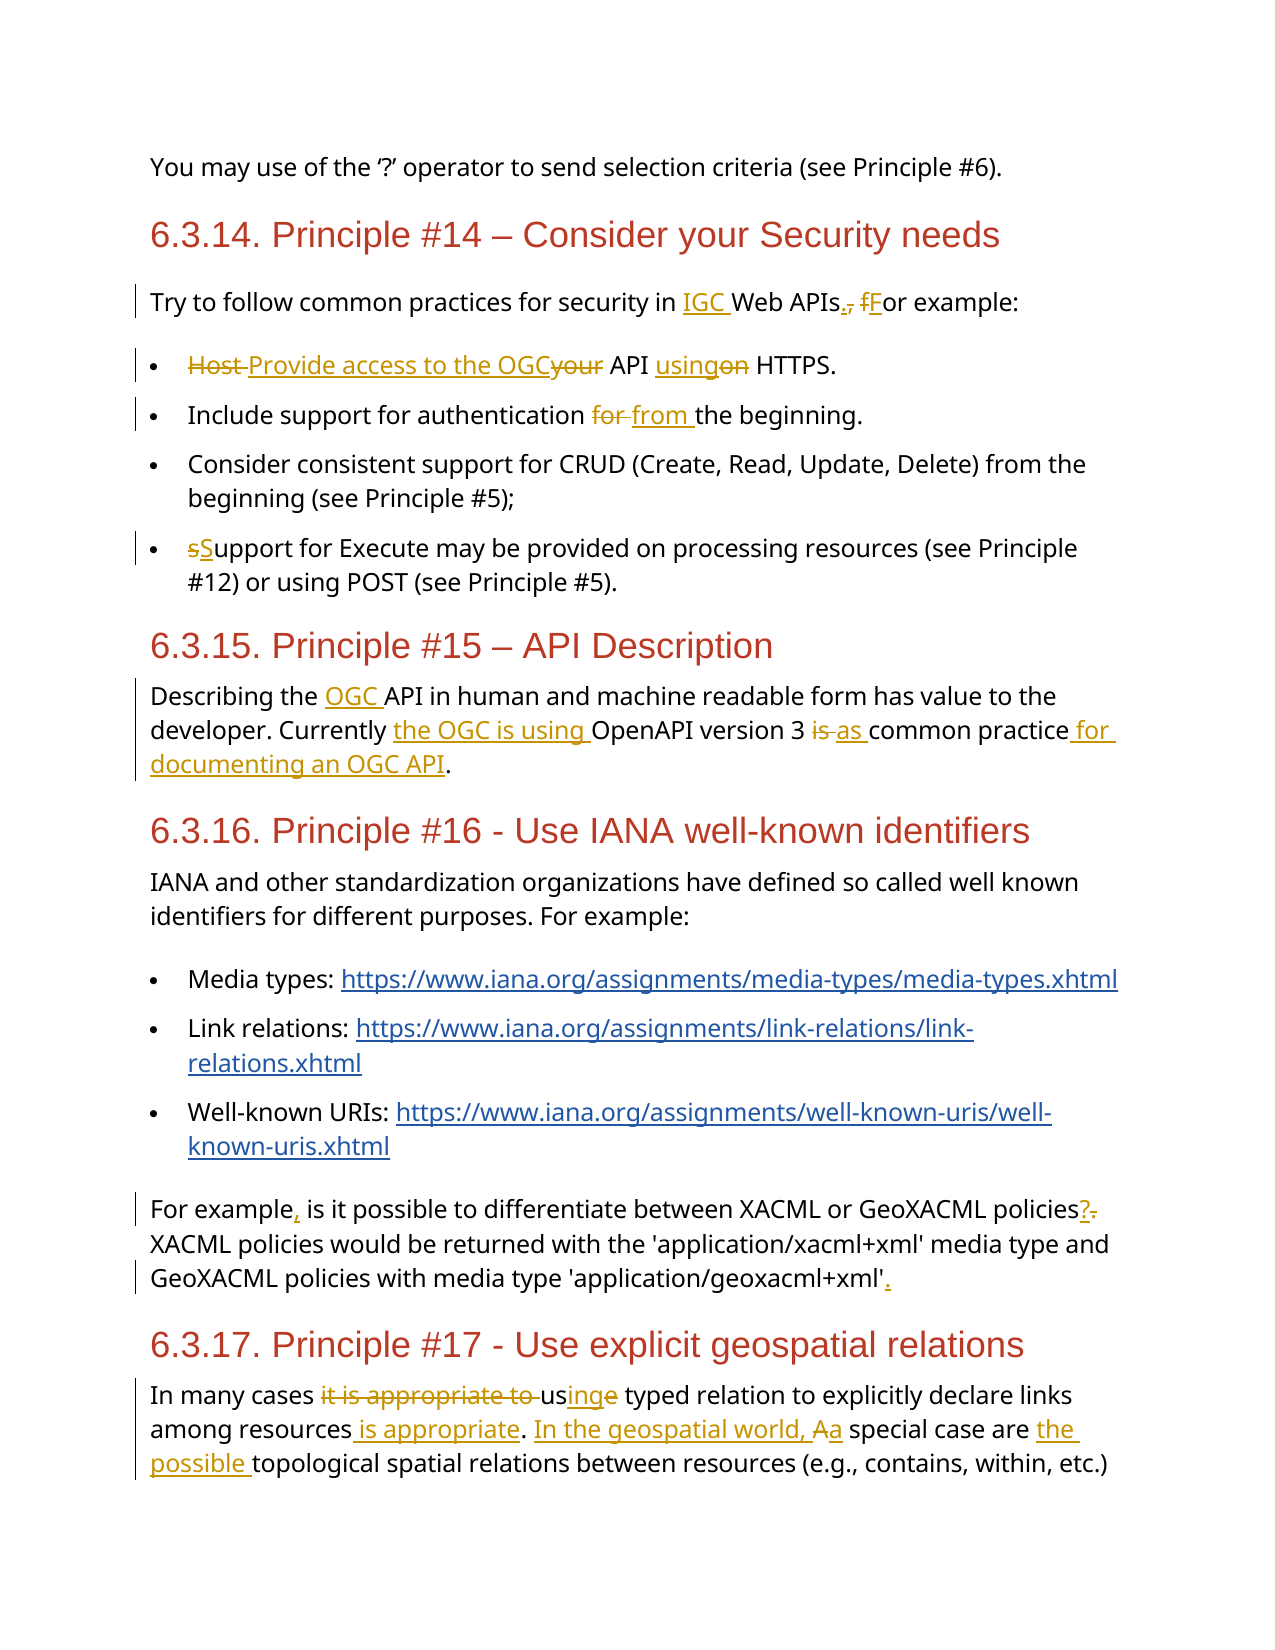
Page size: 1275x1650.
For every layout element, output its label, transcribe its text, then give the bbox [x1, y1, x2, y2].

list API HTTPS. [150, 348, 1125, 382]
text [150, 1378, 1125, 1480]
text You may use of the ‘?’ operator to send selection criteria (see Principle #6). [150, 150, 1125, 184]
list Include support for authentication the beginning. [150, 397, 1125, 431]
text 6.3.16. Principle #16 - Use IANA well-known identifiers [150, 810, 1125, 852]
list Consider consistent support for CRUD (Create, Read, Update, Delete) from the beginning (see Principle #5); [150, 447, 1125, 515]
text For example is it possible to differentiate between XACML or GeoXACML policies XACML policies would be returned with the 'application/xacml+xml' media type and GeoXACML policies with media type 'application/geoxacml+xml' [150, 1192, 1125, 1294]
text Try to follow common practices for security in Web APIs or example: [150, 284, 1125, 318]
list Link relations: https://www.iana.org/assignments/link-relations/link-relations.xhtml [150, 1011, 1125, 1079]
list Well-known URIs: https://www.iana.org/assignments/well-known-uris/well-known-uris.xhtml [150, 1095, 1125, 1163]
text 6.3.15. Principle #15 – API Description [150, 624, 1125, 666]
text Describing the API in human and machine readable form has value to the developer. Currently OpenAPI version 3 common practice. [150, 678, 1125, 781]
text IANA and other standardization organizations have defined so called well known identifiers for different purposes. For example: [150, 864, 1125, 932]
text 6.3.17. Principle #17 - Use explicit geospatial relations [150, 1323, 1125, 1366]
list Media types: https://www.iana.org/assignments/media-types/media-types.xhtml [150, 961, 1125, 996]
list upport for Execute may be provided on processing resources (see Principle #12) or using POST (see Principle #5). [150, 531, 1125, 599]
text 6.3.14. Principle #14 – Consider your Security needs [150, 213, 1125, 255]
